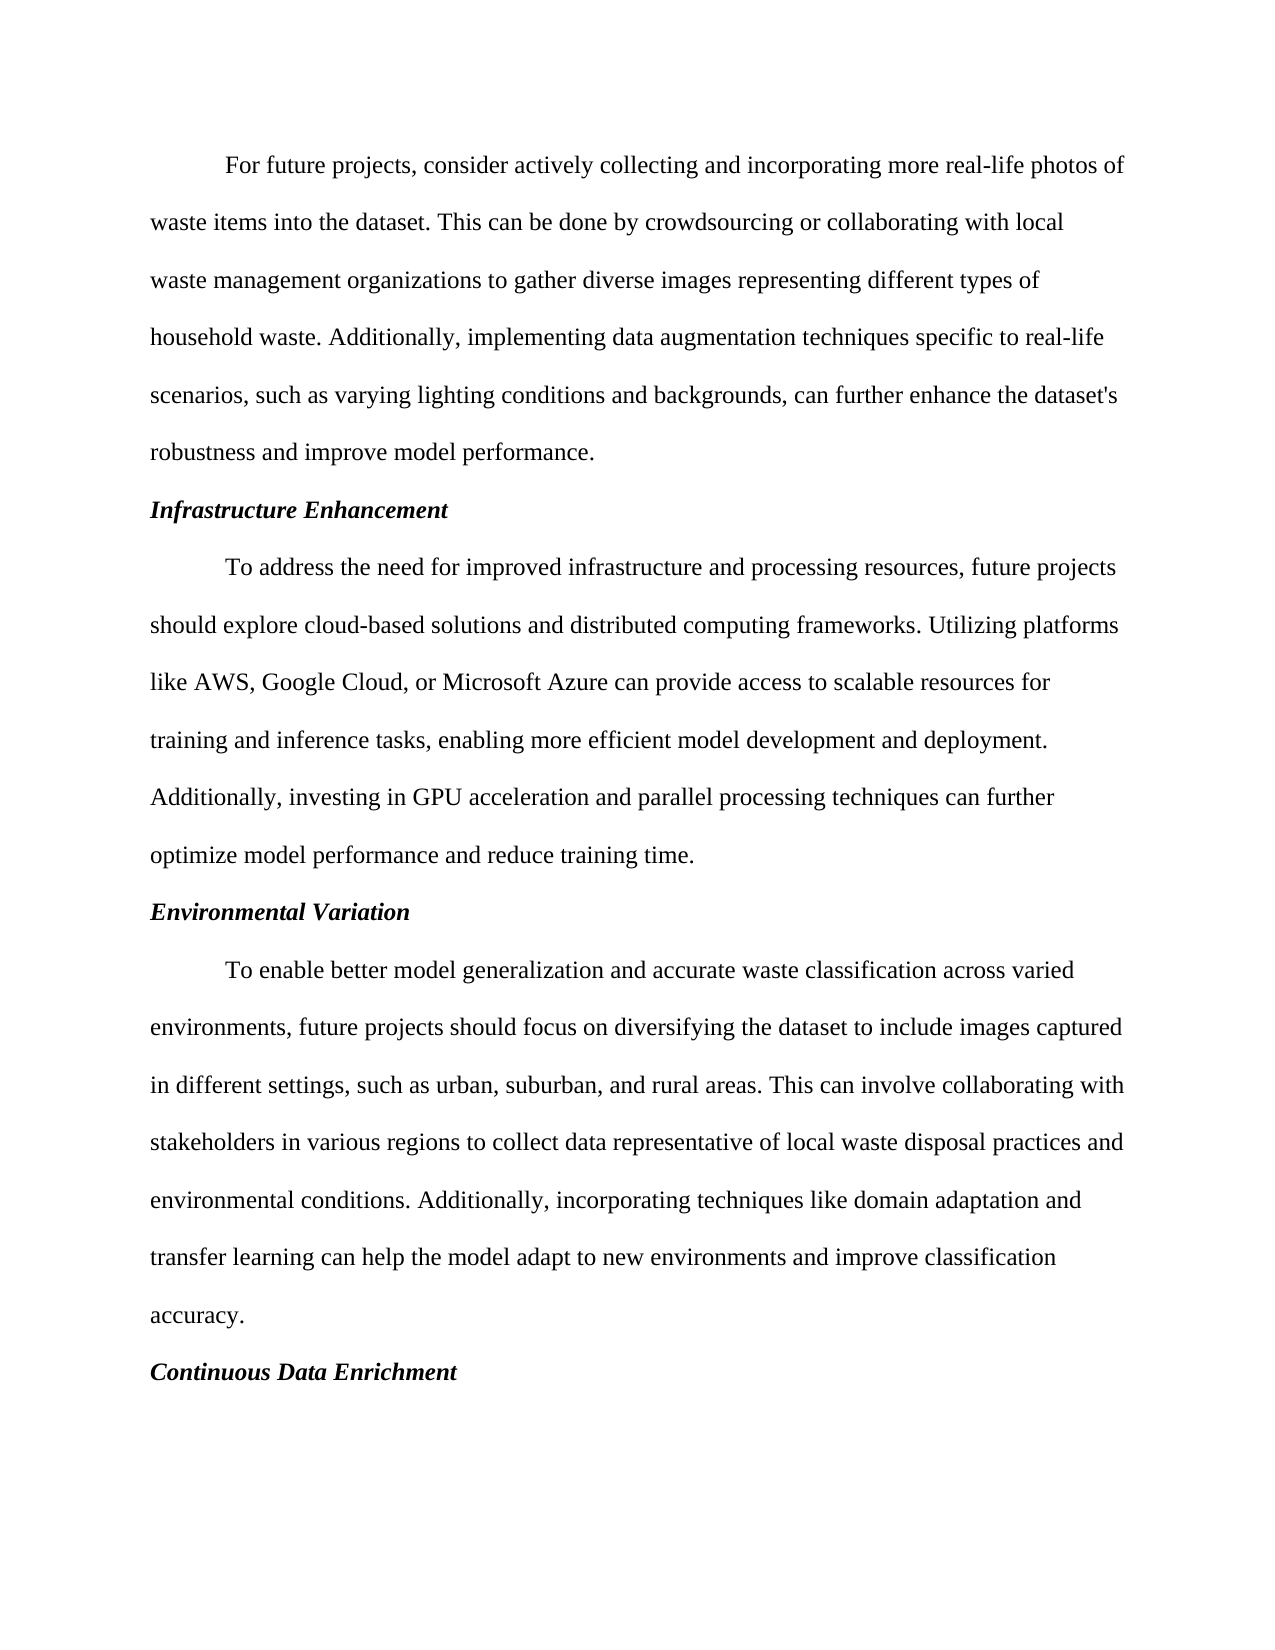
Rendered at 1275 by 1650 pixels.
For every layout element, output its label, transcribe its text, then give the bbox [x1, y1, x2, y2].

text Continuous Data Enrichment [150, 1357, 1125, 1386]
text Infrastructure Enhancement [150, 495, 1125, 524]
text To enable better model generalization and accurate waste classification across varied environments, future projects should focus on diversifying the dataset to include images captured in different settings, such as urban, suburban, and rural areas. This can involve collaborating with stakeholders in various regions to collect data representative of local waste disposal practices and environmental conditions. Additionally, incorporating techniques like domain adaptation and transfer learning can help the model adapt to new environments and improve classification accuracy. [150, 955, 1125, 1329]
text For future projects, consider actively collecting and incorporating more real-life photos of waste items into the dataset. This can be done by crowdsourcing or collaborating with local waste management organizations to gather diverse images representing different types of household waste. Additionally, implementing data augmentation techniques specific to real-life scenarios, such as varying lighting conditions and backgrounds, can further enhance the dataset's robustness and improve model performance. [150, 150, 1125, 466]
text To address the need for improved infrastructure and processing resources, future projects should explore cloud-based solutions and distributed computing frameworks. Utilizing platforms like AWS, Google Cloud, or Microsoft Azure can provide access to scalable resources for training and inference tasks, enabling more efficient model development and deployment. Additionally, investing in GPU acceleration and parallel processing techniques can further optimize model performance and reduce training time. [150, 552, 1125, 869]
text Environmental Variation [150, 897, 1125, 926]
